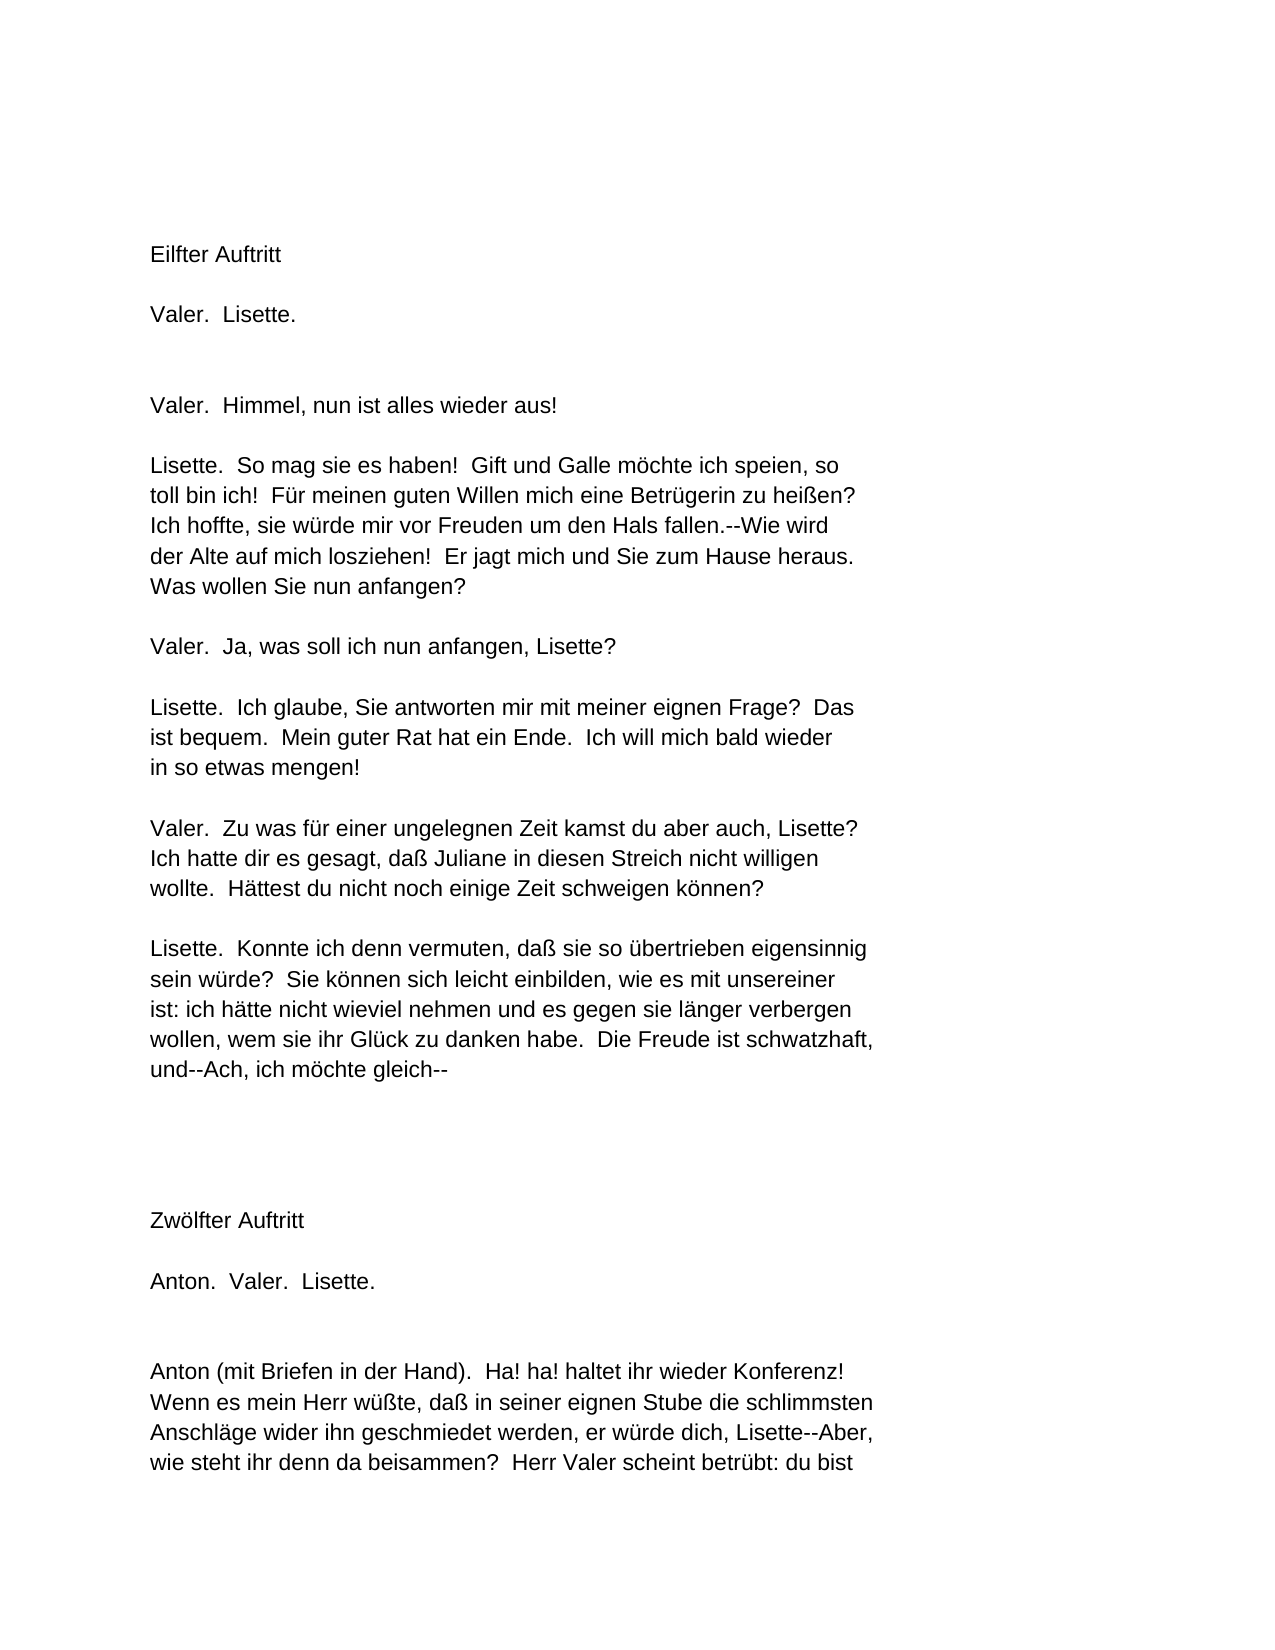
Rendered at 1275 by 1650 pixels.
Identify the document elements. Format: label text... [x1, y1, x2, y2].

text Valer. Himmel, nun ist alles wieder aus! [150, 392, 1125, 418]
text Valer. Zu was für einer ungelegnen Zeit kamst du aber auch, Lisette? [150, 814, 1125, 841]
text ist: ich hätte nicht wieviel nehmen und es gegen sie länger verbergen [150, 996, 1125, 1022]
text Was wollen Sie nun anfangen? [150, 573, 1125, 599]
text Eilfter Auftritt [150, 241, 1125, 267]
text und--Ach, ich möchte gleich-- [150, 1056, 1125, 1083]
text wollte. Hättest du nicht noch einige Zeit schweigen können? [150, 875, 1125, 901]
text in so etwas mengen! [150, 754, 1125, 781]
text Ich hatte dir es gesagt, daß Juliane in diesen Streich nicht willigen [150, 845, 1125, 871]
text Zwölfter Auftritt [150, 1207, 1125, 1234]
text wollen, wem sie ihr Glück zu danken habe. Die Freude ist schwatzhaft, [150, 1026, 1125, 1052]
text toll bin ich! Für meinen guten Willen mich eine Betrügerin zu heißen? [150, 482, 1125, 509]
text Anton (mit Briefen in der Hand). Ha! ha! haltet ihr wieder Konferenz! [150, 1358, 1125, 1385]
text Anton. Valer. Lisette. [150, 1268, 1125, 1294]
text der Alte auf mich losziehen! Er jagt mich und Sie zum Hause heraus. [150, 543, 1125, 569]
text Valer. Ja, was soll ich nun anfangen, Lisette? [150, 633, 1125, 660]
text Wenn es mein Herr wüßte, daß in seiner eignen Stube die schlimmsten [150, 1388, 1125, 1415]
text Valer. Lisette. [150, 301, 1125, 327]
text Lisette. Konnte ich denn vermuten, daß sie so übertrieben eigensinnig [150, 935, 1125, 962]
text ist bequem. Mein guter Rat hat ein Ende. Ich will mich bald wieder [150, 724, 1125, 750]
text Ich hoffte, sie würde mir vor Freuden um den Hals fallen.--Wie wird [150, 512, 1125, 539]
text sein würde? Sie können sich leicht einbilden, wie es mit unsereiner [150, 966, 1125, 992]
text Lisette. Ich glaube, Sie antworten mir mit meiner eignen Frage? Das [150, 694, 1125, 720]
text Anschläge wider ihn geschmiedet werden, er würde dich, Lisette--Aber, [150, 1419, 1125, 1445]
text Lisette. So mag sie es haben! Gift und Galle möchte ich speien, so [150, 452, 1125, 478]
text wie steht ihr denn da beisammen? Herr Valer scheint betrübt: du bist [150, 1449, 1125, 1475]
